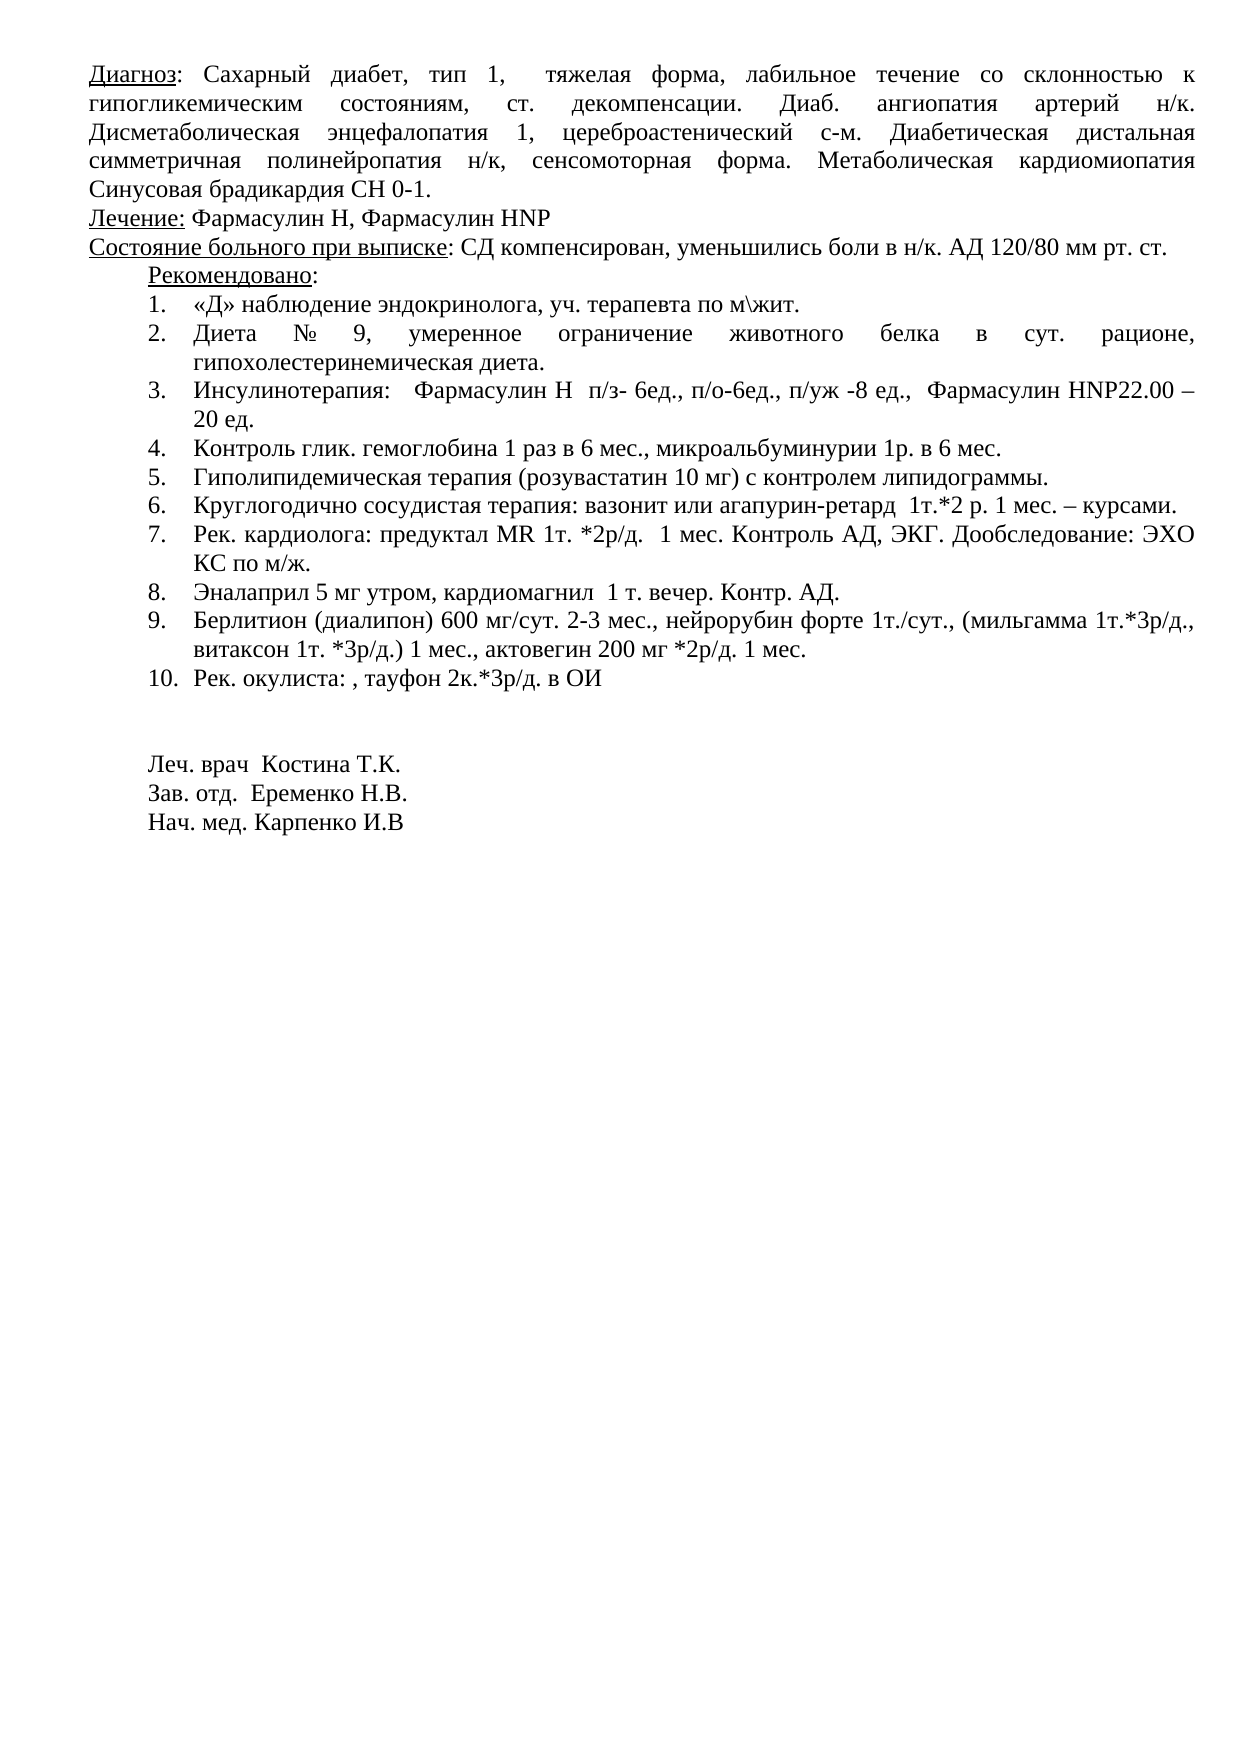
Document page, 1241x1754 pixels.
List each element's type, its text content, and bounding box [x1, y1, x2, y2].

text Нач. мед. Карпенко И.В [148, 807, 1196, 835]
list Контроль глик. гемоглобина 1 раз в 6 мес., микроальбуминурии 1р. в 6 мес. [148, 433, 1196, 462]
list Инсулинотерапия: Фармасулин Н п/з- 6ед., п/о-6ед., п/уж -8 ед., Фармасулин НNР22.00 – 20 ед. [148, 375, 1196, 433]
text Лечение: Фармасулин Н, Фармасулин НNР [89, 203, 1196, 232]
list Рек. окулиста: , тауфон 2к.*3р/д. в ОИ [148, 663, 1196, 692]
text Зав. отд. Еременко Н.В. [148, 778, 1196, 807]
subtitle Леч. врач Костина Т.К. [148, 749, 1196, 778]
list Берлитион (диалипон) 600 мг/сут. 2-3 мес., нейрорубин форте 1т./сут., (мильгамма 1т.*3р/д., витаксон 1т. *3р/д.) 1 мес., актовегин 200 мг *2р/д. 1 мес. [148, 605, 1196, 663]
text Состояние больного при выписке: СД компенсирован, уменьшились боли в н/к. АД 120/80 мм рт. ст. [89, 232, 1196, 260]
list Круглогодично сосудистая терапия: вазонит или агапурин-ретард 1т.*2 р. 1 мес. – курсами. [148, 490, 1196, 519]
text Диагноз: Сахарный диабет, тип 1, тяжелая форма, лабильное течение со склонностью к гипогликемическим состояниям, ст. декомпенсации. Диаб. ангиопатия артерий н/к. Дисметаболическая энцефалопатия 1, цереброастенический с-м. Диабетическая дистальная симметричная полинейропатия н/к, сенсомоторная форма. Метаболическая кардиомиопатия Синусовая брадикардия СН 0-1. [89, 59, 1196, 203]
text Рекомендовано: [148, 260, 1196, 289]
list Диета № 9, умеренное ограничение животного белка в сут. рационе, гипохолестеринемическая диета. [148, 318, 1196, 375]
list Эналаприл 5 мг утром, кардиомагнил 1 т. вечер. Контр. АД. [148, 577, 1196, 605]
list «Д» наблюдение эндокринолога, уч. терапевта по м\жит. [148, 289, 1196, 318]
list Рек. кардиолога: предуктал МR 1т. *2р/д. 1 мес. Контроль АД, ЭКГ. Дообследование: ЭХО КС по м/ж. [148, 519, 1196, 577]
list Гиполипидемическая терапия (розувастатин 10 мг) с контролем липидограммы. [148, 462, 1196, 490]
